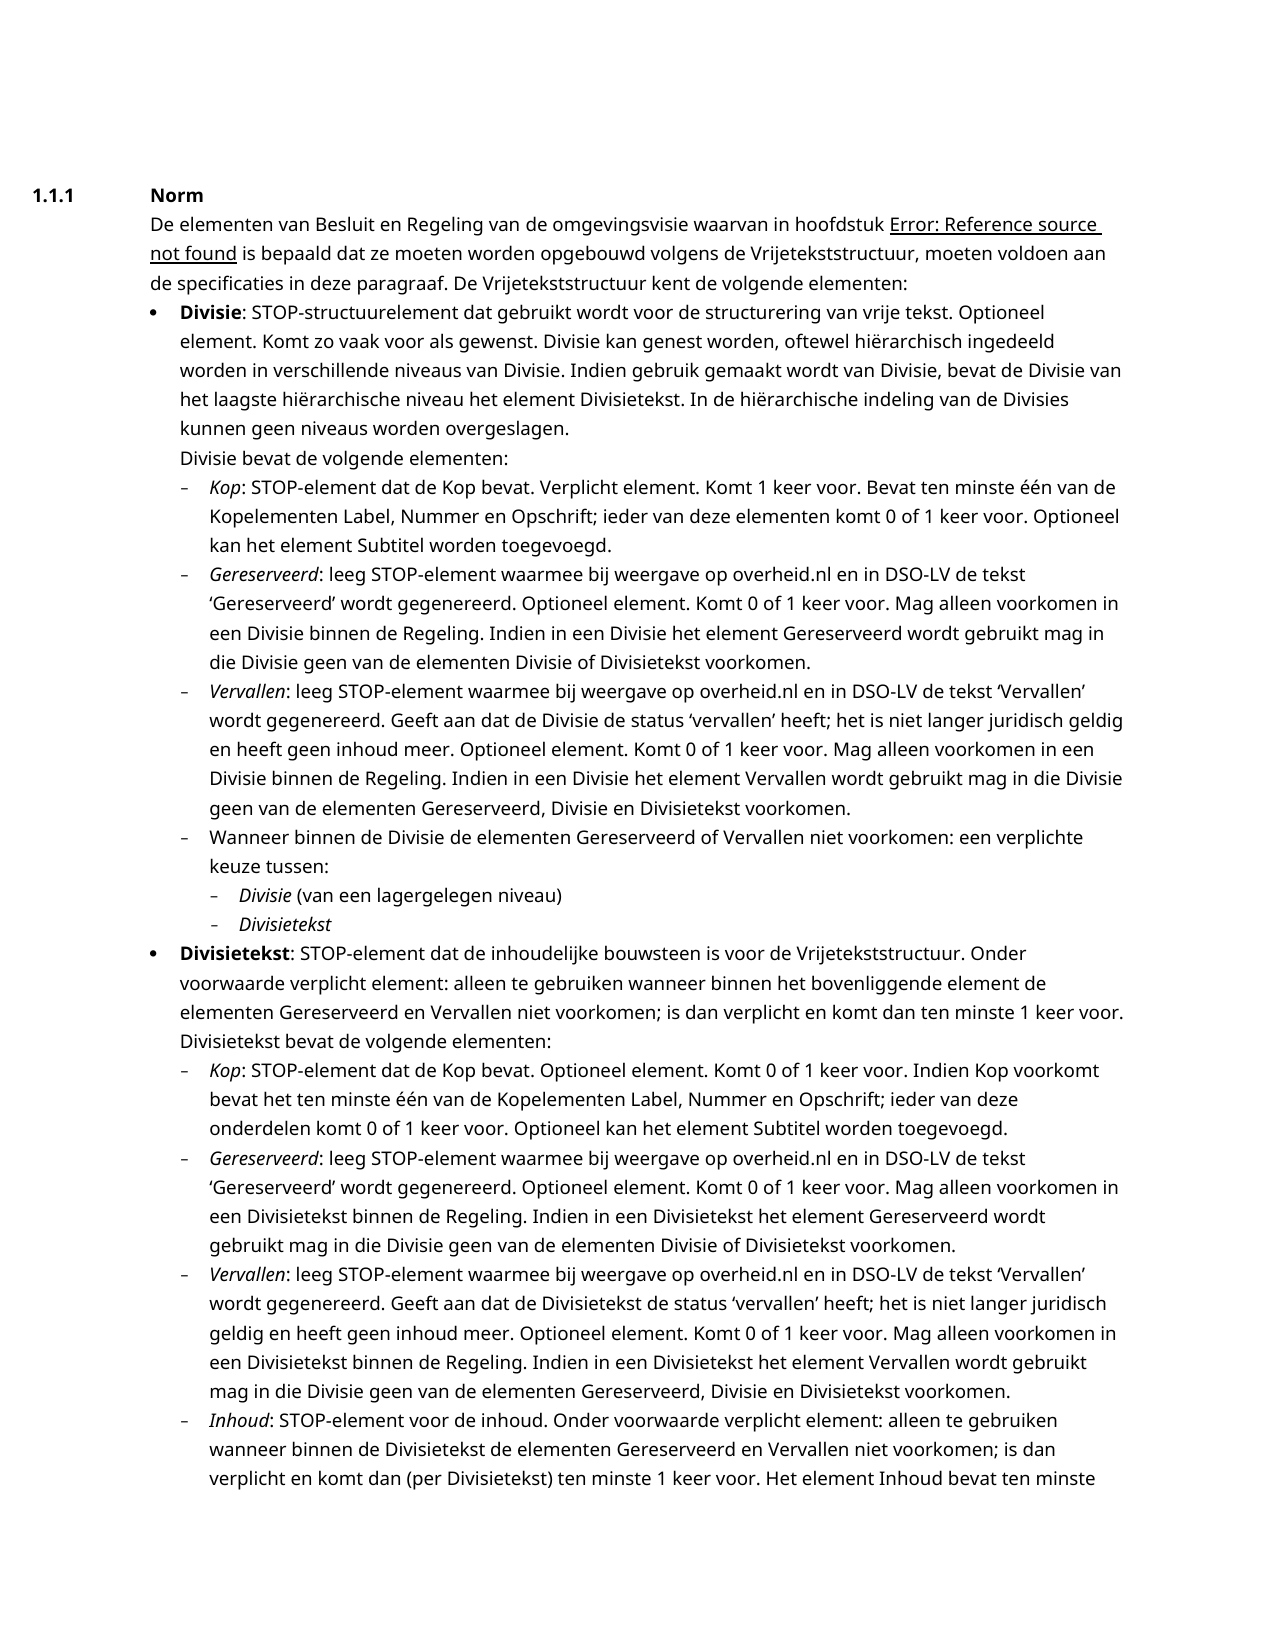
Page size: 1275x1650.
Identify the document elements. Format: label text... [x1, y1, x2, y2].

text Gereserveerd: leeg STOP-element waarmee bij weergave op overheid.nl en in DSO-LV de tekst ‘Gereserveerd’ wordt gegenereerd. Optioneel element. Komt 0 of 1 keer voor. Mag alleen voorkomen in een Divisie binnen de Regeling. Indien in een Divisie het element Gereserveerd wordt gebruikt mag in die Divisie geen van de elementen Divisie of Divisietekst voorkomen. [179, 558, 1125, 675]
text Divisie: STOP-structuurelement dat gebruikt wordt voor de structurering van vrije tekst. Optioneel element. Komt zo vaak voor als gewenst. Divisie kan genest worden, oftewel hiërarchisch ingedeeld worden in verschillende niveaus van Divisie. Indien gebruik gemaakt wordt van Divisie, bevat de Divisie van het laagste hiërarchische niveau het element Divisietekst. In de hiërarchische indeling van de Divisies kunnen geen niveaus worden overgeslagen. Divisie bevat de volgende elementen: [150, 296, 1125, 471]
text Gereserveerd: leeg STOP-element waarmee bij weergave op overheid.nl en in DSO-LV de tekst ‘Gereserveerd’ wordt gegenereerd. Optioneel element. Komt 0 of 1 keer voor. Mag alleen voorkomen in een Divisietekst binnen de Regeling. Indien in een Divisietekst het element Gereserveerd wordt gebruikt mag in die Divisie geen van de elementen Divisie of Divisietekst voorkomen. [179, 1142, 1125, 1258]
text Divisietekst: STOP-element dat de inhoudelijke bouwsteen is voor de Vrijetekststructuur. Onder voorwaarde verplicht element: alleen te gebruiken wanneer binnen het bovenliggende element de elementen Gereserveerd en Vervallen niet voorkomen; is dan verplicht en komt dan ten minste 1 keer voor. Divisietekst bevat de volgende elementen: [150, 937, 1125, 1054]
subtitle Norm [32, 179, 1125, 208]
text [179, 1404, 1125, 1492]
text Divisie (van een lagergelegen niveau) [209, 879, 1125, 908]
text Vervallen: leeg STOP-element waarmee bij weergave op overheid.nl en in DSO-LV de tekst ‘Vervallen’ wordt gegenereerd. Geeft aan dat de Divisie de status ‘vervallen’ heeft; het is niet langer juridisch geldig en heeft geen inhoud meer. Optioneel element. Komt 0 of 1 keer voor. Mag alleen voorkomen in een Divisie binnen de Regeling. Indien in een Divisie het element Vervallen wordt gebruikt mag in die Divisie geen van de elementen Gereserveerd, Divisie en Divisietekst voorkomen. [179, 675, 1125, 821]
text Divisietekst [209, 908, 1125, 937]
text Kop: STOP-element dat de Kop bevat. Optioneel element. Komt 0 of 1 keer voor. Indien Kop voorkomt bevat het ten minste één van de Kopelementen Label, Nummer en Opschrift; ieder van deze onderdelen komt 0 of 1 keer voor. Optioneel kan het element Subtitel worden toegevoegd. [179, 1054, 1125, 1142]
text Wanneer binnen de Divisie de elementen Gereserveerd of Vervallen niet voorkomen: een verplichte keuze tussen: [179, 821, 1125, 879]
text Kop: STOP-element dat de Kop bevat. Verplicht element. Komt 1 keer voor. Bevat ten minste één van de Kopelementen Label, Nummer en Opschrift; ieder van deze elementen komt 0 of 1 keer voor. Optioneel kan het element Subtitel worden toegevoegd. [179, 471, 1125, 558]
text Vervallen: leeg STOP-element waarmee bij weergave op overheid.nl en in DSO-LV de tekst ‘Vervallen’ wordt gegenereerd. Geeft aan dat de Divisietekst de status ‘vervallen’ heeft; het is niet langer juridisch geldig en heeft geen inhoud meer. Optioneel element. Komt 0 of 1 keer voor. Mag alleen voorkomen in een Divisietekst binnen de Regeling. Indien in een Divisietekst het element Vervallen wordt gebruikt mag in die Divisie geen van de elementen Gereserveerd, Divisie en Divisietekst voorkomen. [179, 1258, 1125, 1404]
